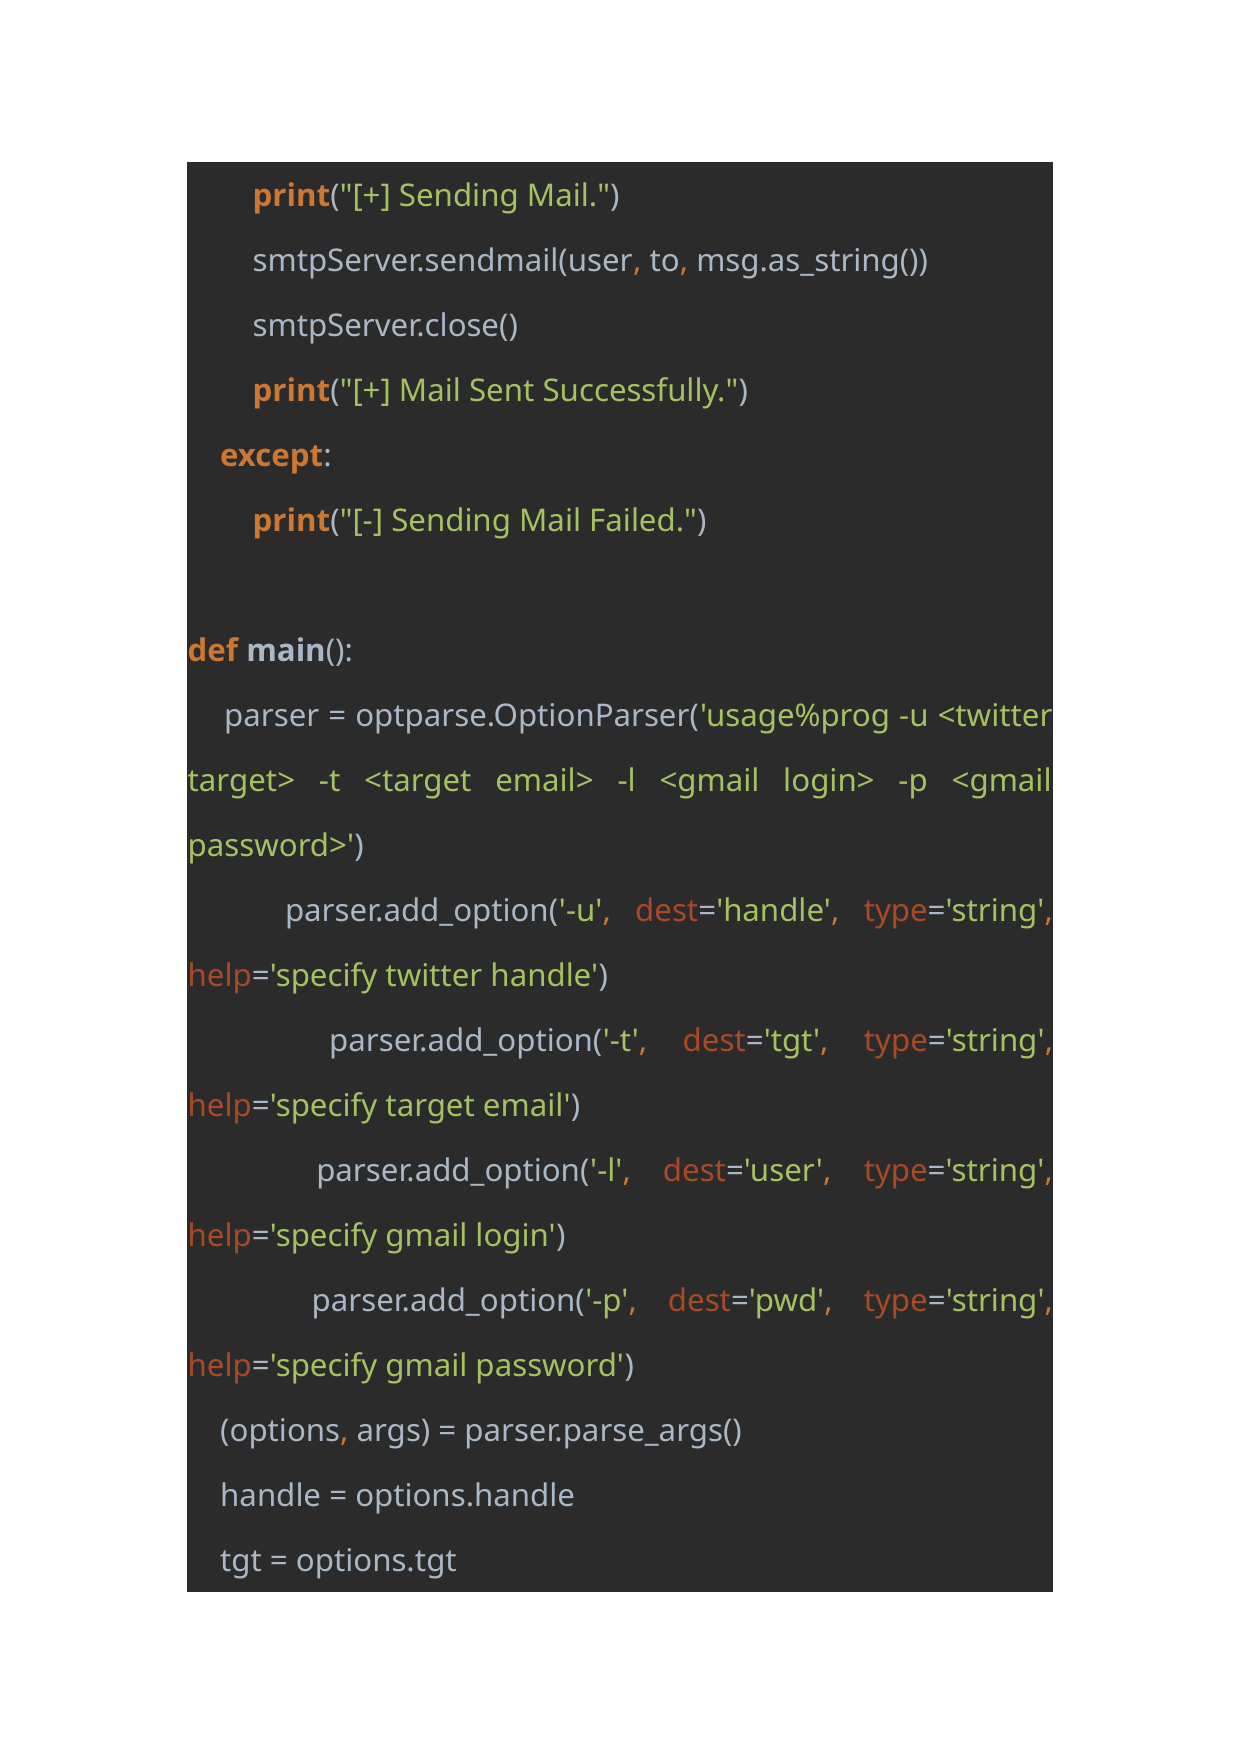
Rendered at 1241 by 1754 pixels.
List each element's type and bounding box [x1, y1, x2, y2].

text [187, 162, 1053, 1592]
